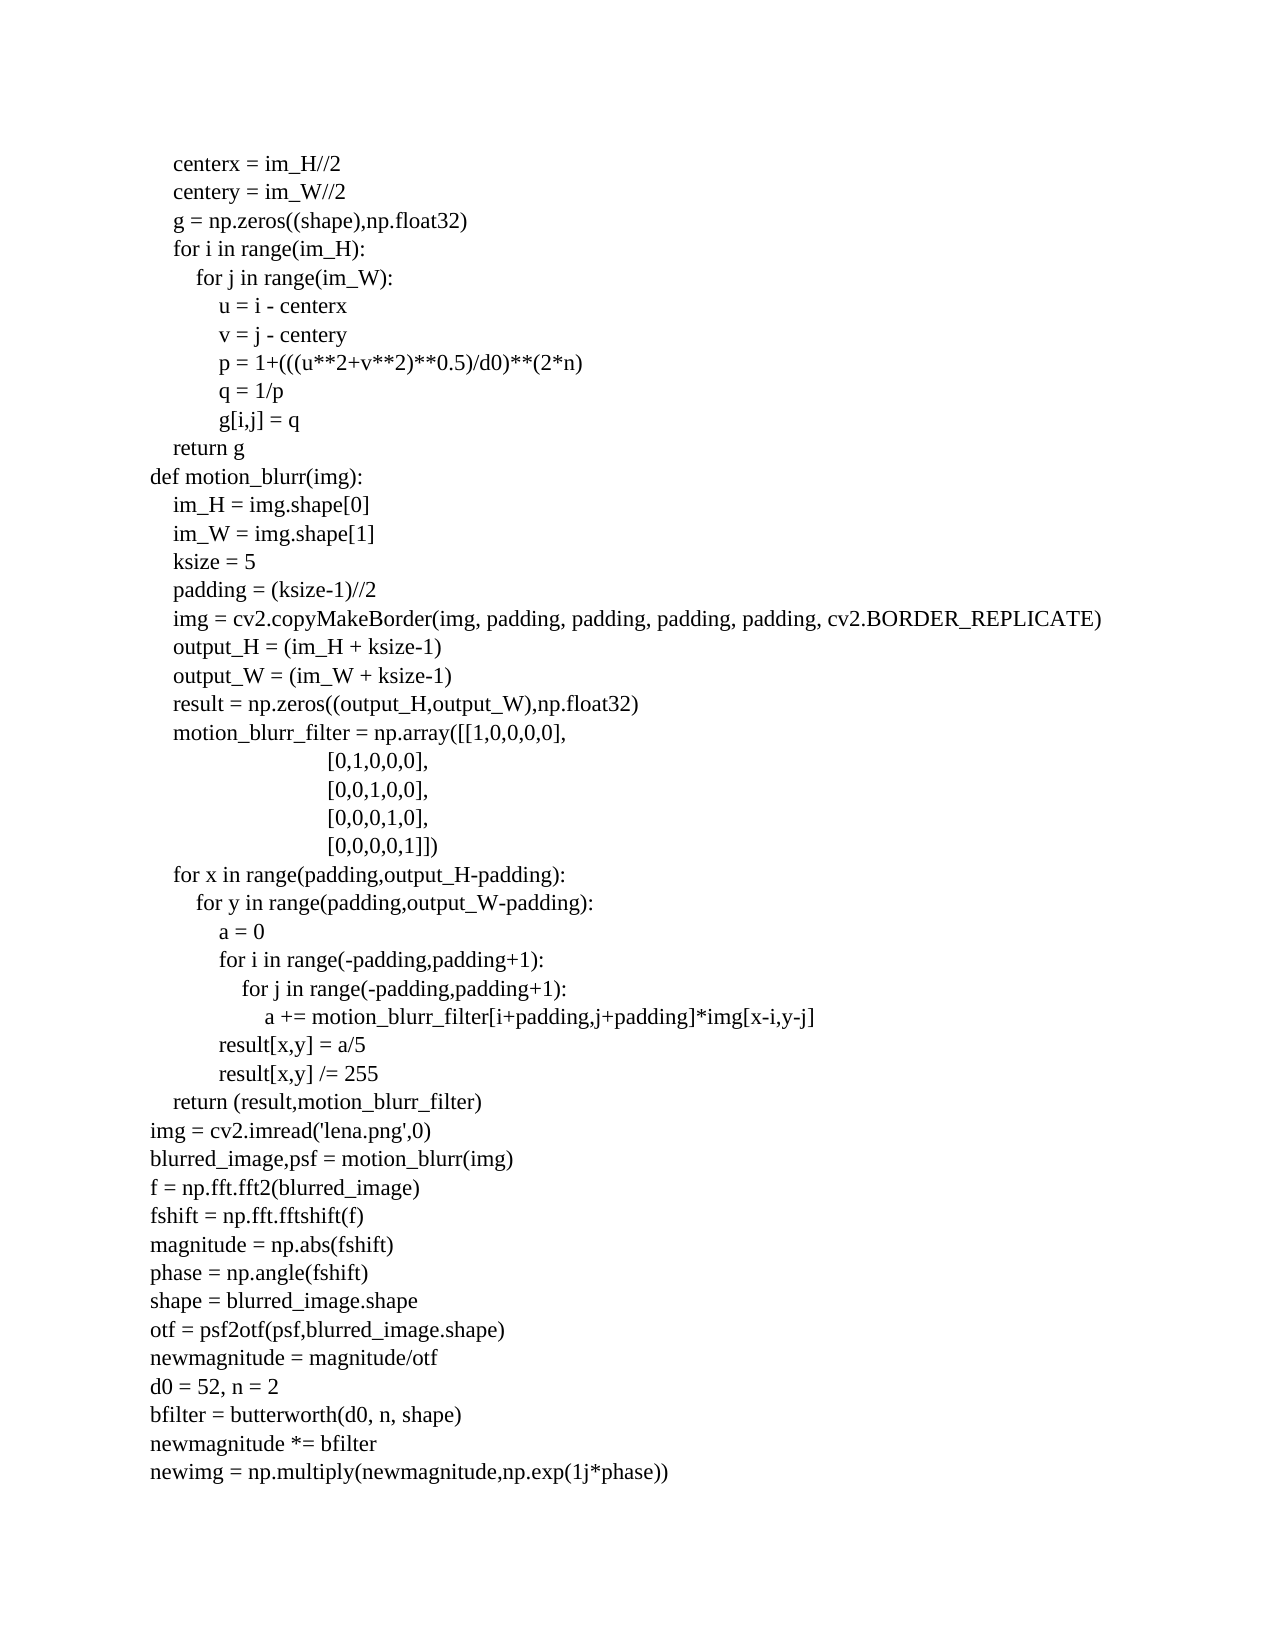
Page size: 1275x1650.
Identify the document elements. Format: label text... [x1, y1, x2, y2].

text u = i - centerx [150, 292, 1125, 318]
text def motion_blurr(img): [150, 463, 1125, 489]
text magnitude = np.abs(fshift) [150, 1231, 1125, 1257]
text for y in range(padding,output_W-padding): [150, 889, 1125, 916]
text d0 = 52, n = 2 [150, 1373, 1125, 1399]
text img = cv2.copyMakeBorder(img, padding, padding, padding, padding, cv2.BORDER_REPLICATE) [150, 605, 1125, 631]
text q = 1/p [150, 377, 1125, 404]
text phase = np.angle(fshift) [150, 1259, 1125, 1285]
text for j in range(-padding,padding+1): [150, 975, 1125, 1001]
text a += motion_blurr_filter[i+padding,j+padding]*img[x-i,y-j] [150, 1003, 1125, 1029]
text otf = psf2otf(psf,blurred_image.shape) [150, 1316, 1125, 1342]
text f = np.fft.fft2(blurred_image) [150, 1174, 1125, 1200]
text output_W = (im_W + ksize-1) [150, 662, 1125, 688]
text for i in range(im_H): [150, 235, 1125, 262]
text motion_blurr_filter = np.array([[1,0,0,0,0], [150, 719, 1125, 745]
text result = np.zeros((output_H,output_W),np.float32) [150, 690, 1125, 717]
text result[x,y] /= 255 [150, 1060, 1125, 1086]
text padding = (ksize-1)//2 [150, 577, 1125, 603]
text for x in range(padding,output_H-padding): [150, 861, 1125, 887]
text img = cv2.imread('lena.png',0) [150, 1117, 1125, 1143]
text return (result,motion_blurr_filter) [150, 1088, 1125, 1115]
text [0,0,0,1,0], [150, 804, 1125, 830]
text centery = im_W//2 [150, 178, 1125, 205]
text [0,1,0,0,0], [150, 747, 1125, 773]
text im_W = img.shape[1] [150, 520, 1125, 546]
text return g [150, 434, 1125, 461]
text centerx = im_H//2 [150, 150, 1125, 176]
text result[x,y] = a/5 [150, 1032, 1125, 1058]
text blurred_image,psf = motion_blurr(img) [150, 1145, 1125, 1172]
text im_H = img.shape[0] [150, 491, 1125, 518]
text bfilter = butterworth(d0, n, shape) [150, 1401, 1125, 1428]
text ksize = 5 [150, 548, 1125, 574]
text newmagnitude *= bfilter [150, 1430, 1125, 1456]
text a = 0 [150, 918, 1125, 944]
text for j in range(im_W): [150, 264, 1125, 290]
text newmagnitude = magnitude/otf [150, 1344, 1125, 1371]
text [0,0,0,0,1]]) [150, 832, 1125, 859]
text g = np.zeros((shape),np.float32) [150, 207, 1125, 233]
text shape = blurred_image.shape [150, 1287, 1125, 1314]
text output_H = (im_H + ksize-1) [150, 633, 1125, 660]
text fshift = np.fft.fftshift(f) [150, 1202, 1125, 1228]
text newimg = np.multiply(newmagnitude,np.exp(1j*phase)) [150, 1458, 1125, 1484]
text for i in range(-padding,padding+1): [150, 946, 1125, 973]
text p = 1+(((u**2+v**2)**0.5)/d0)**(2*n) [150, 349, 1125, 375]
text g[i,j] = q [150, 406, 1125, 432]
text [0,0,1,0,0], [150, 776, 1125, 802]
text v = j - centery [150, 321, 1125, 347]
